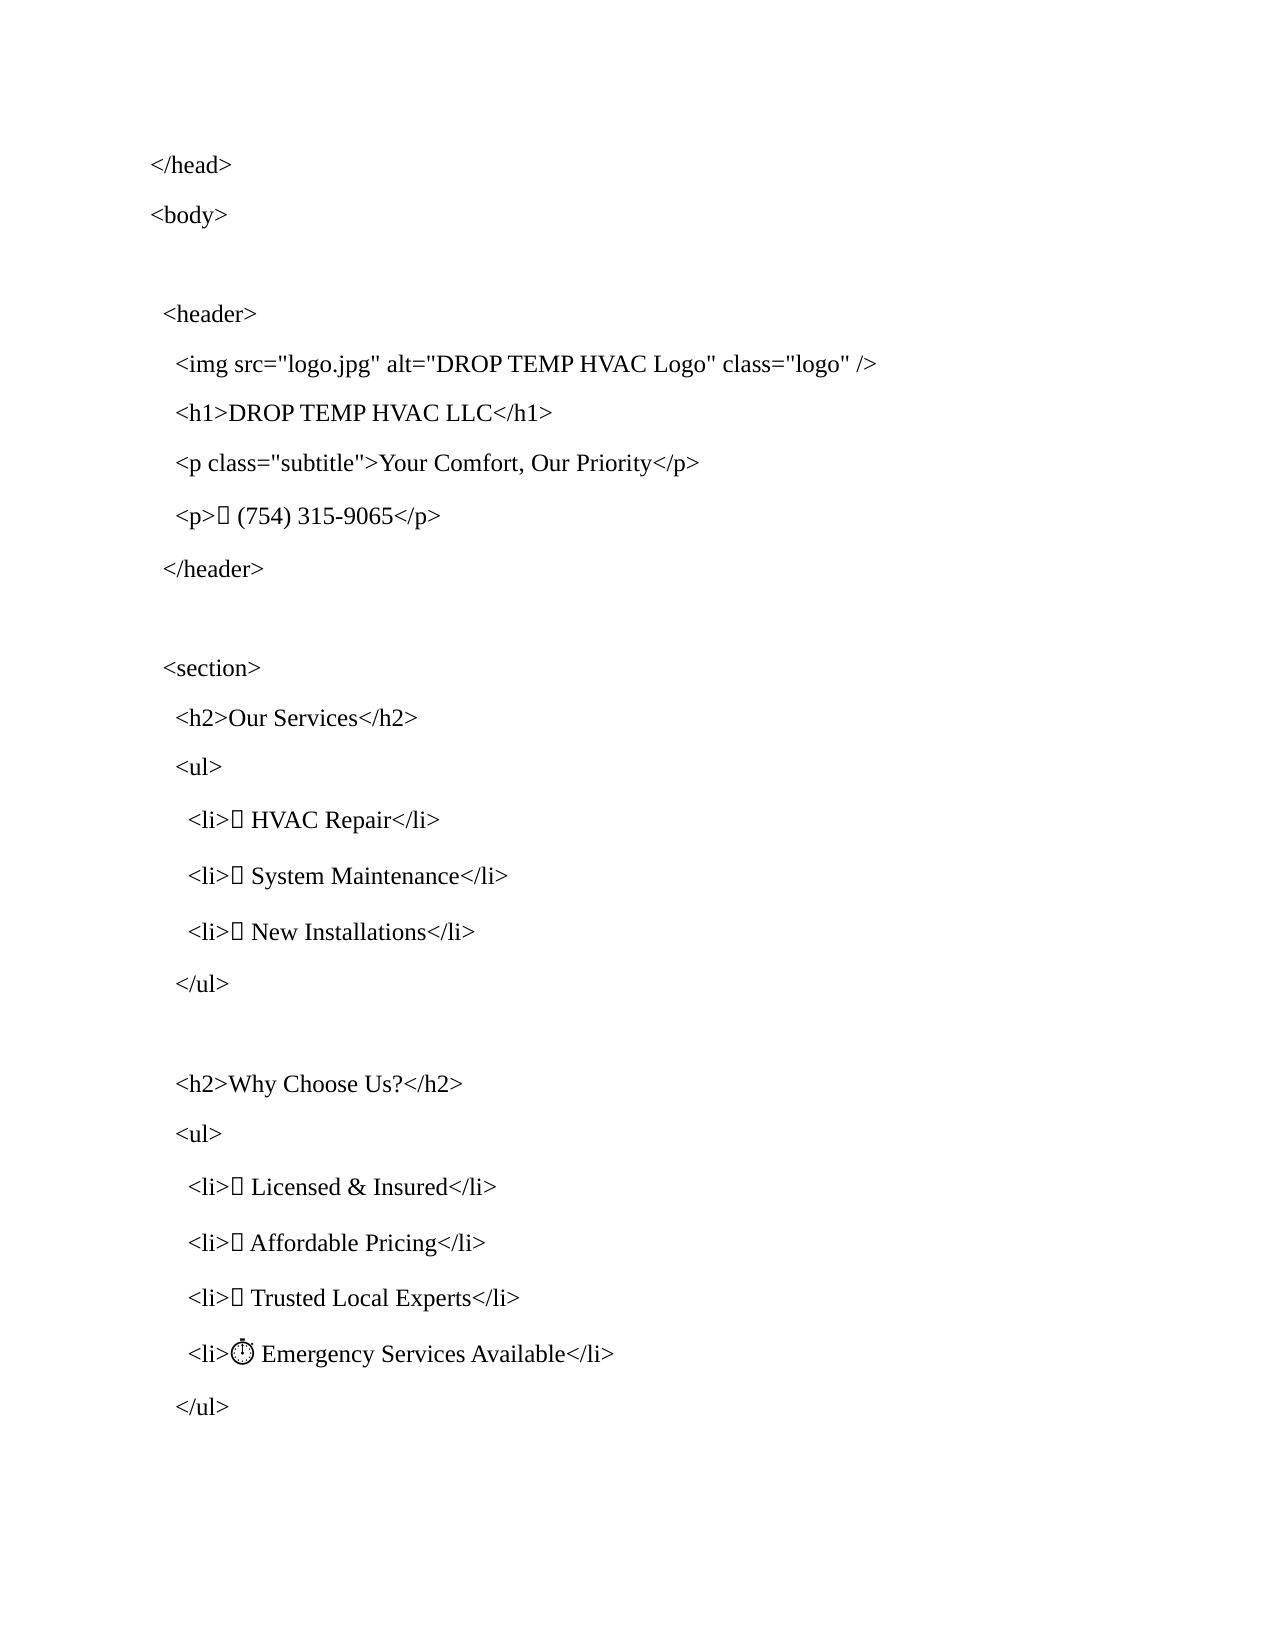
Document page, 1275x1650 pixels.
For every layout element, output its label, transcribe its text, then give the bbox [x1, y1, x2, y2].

text </ul> [150, 969, 1125, 998]
text </ul> [150, 1392, 1125, 1420]
text </header> [150, 554, 1125, 582]
text <li>✅ System Maintenance</li> [150, 858, 1125, 892]
text <li>✅ HVAC Repair</li> [150, 802, 1125, 836]
text <h1>DROP TEMP HVAC LLC</h1> [150, 398, 1125, 427]
text <p class="subtitle">Your Comfort, Our Priority</p> [150, 448, 1125, 477]
text <img src="logo.jpg" alt="DROP TEMP HVAC Logo" class="logo" /> [150, 349, 1125, 377]
text </head> [150, 150, 1125, 179]
text <ul> [150, 752, 1125, 781]
text <li>✅ New Installations</li> [150, 914, 1125, 948]
text <h2>Why Choose Us?</h2> [150, 1069, 1125, 1098]
text <li>🔧 Licensed & Insured</li> [150, 1168, 1125, 1202]
text <li>🌟 Trusted Local Experts</li> [150, 1280, 1125, 1314]
text <section> [150, 653, 1125, 682]
text <li>💸 Affordable Pricing</li> [150, 1224, 1125, 1258]
text <li>⏱️ Emergency Services Available</li> [150, 1336, 1125, 1370]
text <h2>Our Services</h2> [150, 703, 1125, 731]
text <ul> [150, 1119, 1125, 1147]
text <p>📞 (754) 315-9065</p> [150, 498, 1125, 532]
text <header> [150, 299, 1125, 328]
text <body> [150, 200, 1125, 228]
